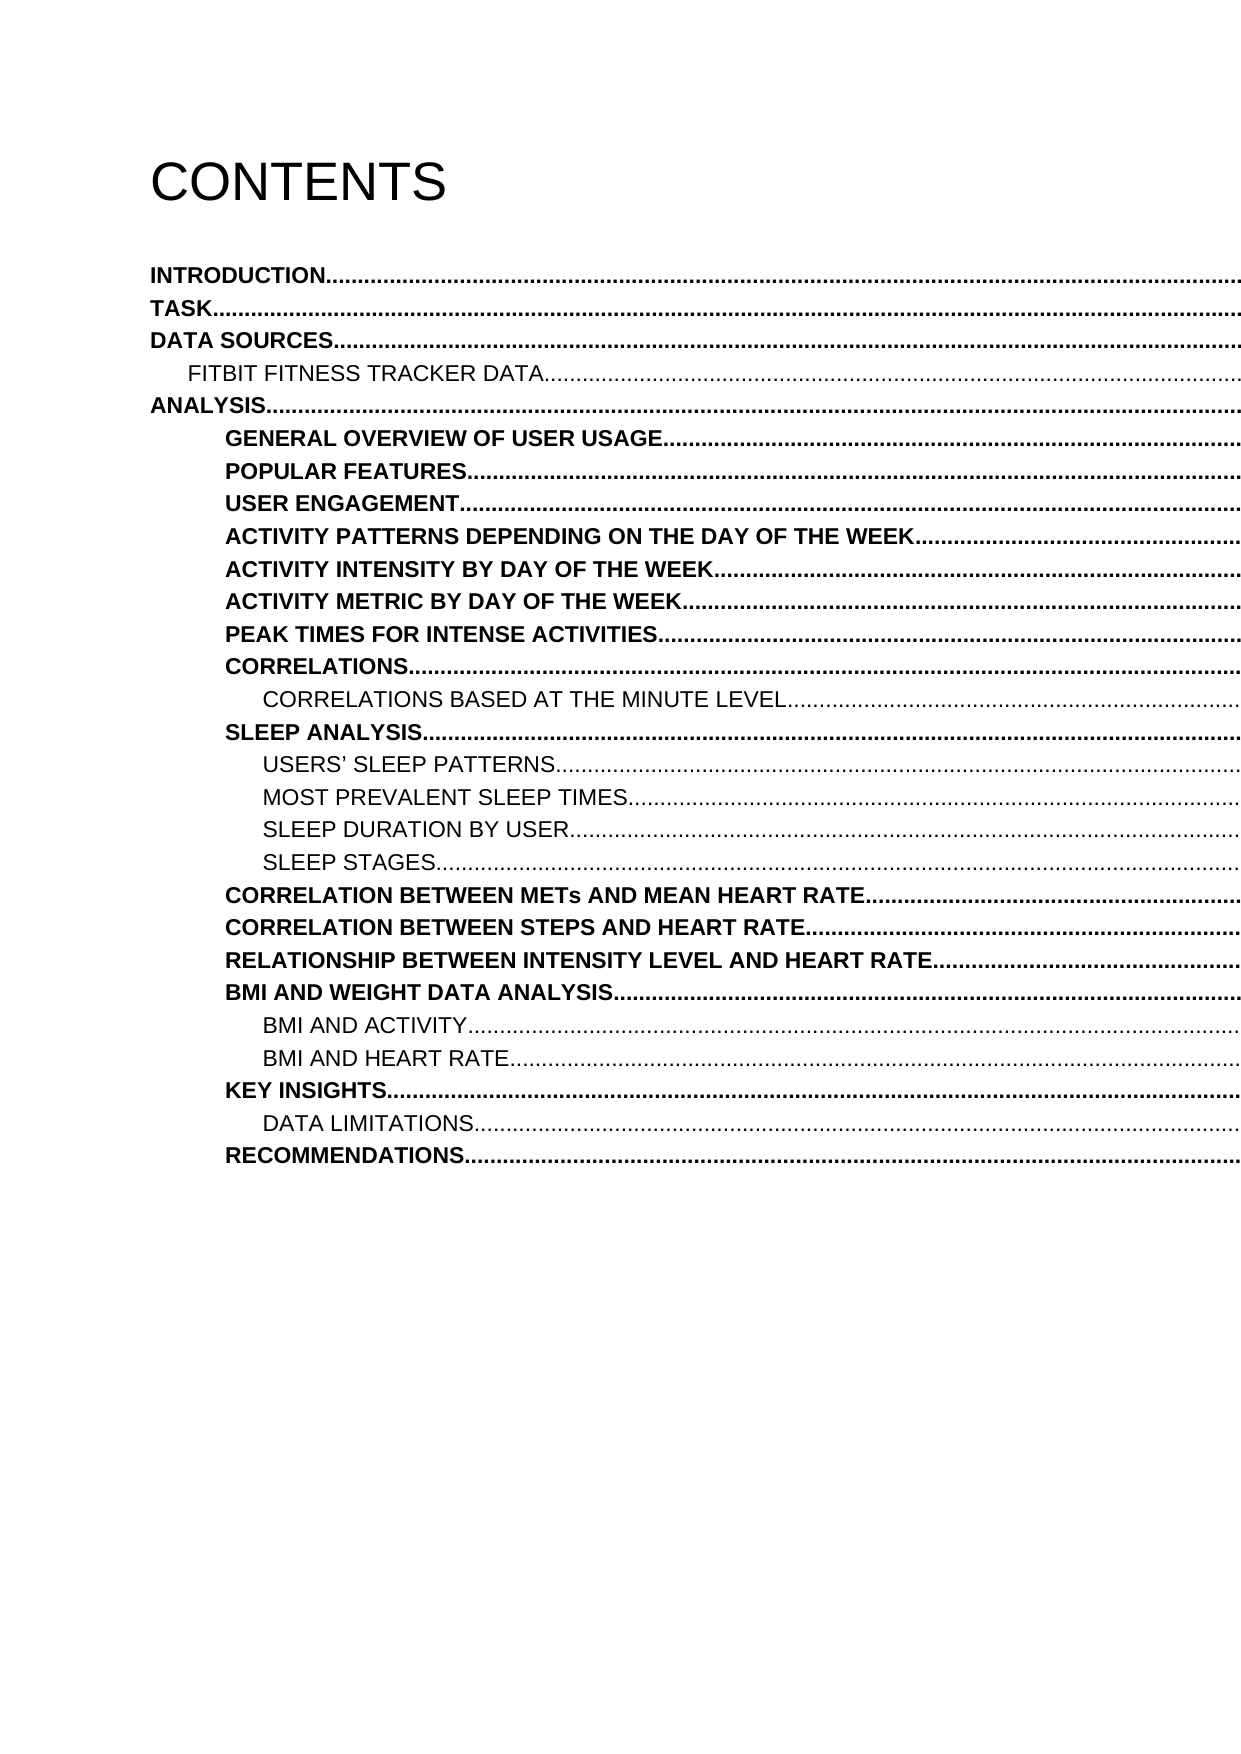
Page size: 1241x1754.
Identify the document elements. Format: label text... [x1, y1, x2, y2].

title CONTENTS [150, 150, 1090, 212]
